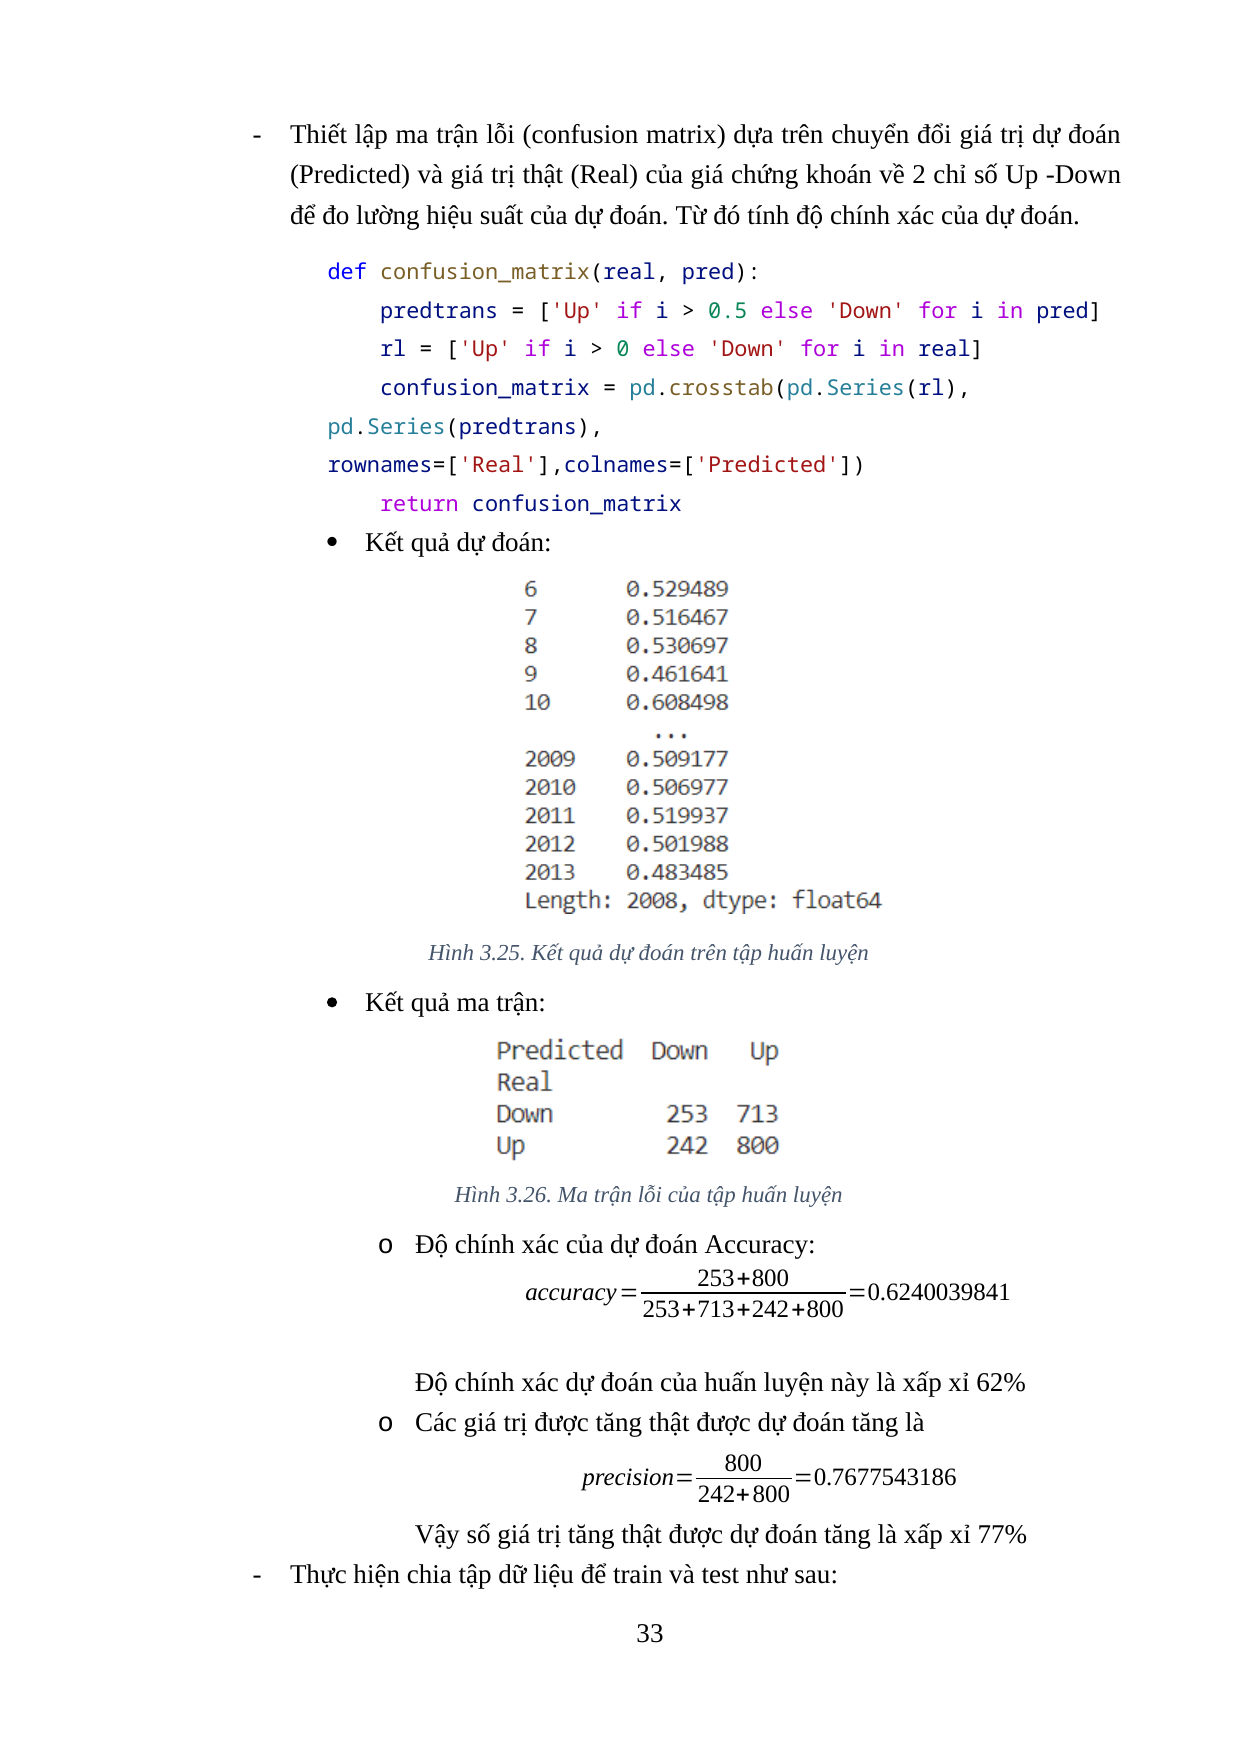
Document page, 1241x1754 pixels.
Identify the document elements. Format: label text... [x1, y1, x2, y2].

list Độ chính xác dự đoán của huấn luyện này là xấp xỉ 62% [414, 1366, 1122, 1397]
list Thiết lập ma trận lỗi (confusion matrix) dựa trên chuyển đổi giá trị dự đoán (Predicted) và giá trị thật (Real) của giá chứng khoán về 2 chỉ số Up -Down để đo lường hiệu suất của dự đoán. Từ đó tính độ chính xác của dự đoán. [252, 118, 1122, 230]
text return confusion_matrix [327, 488, 1122, 518]
text def confusion_matrix(real, pred): [327, 256, 1122, 286]
list Kết quả ma trận: [327, 986, 1122, 1018]
list Các giá trị được tăng thật được dự đoán tăng là [377, 1406, 1122, 1440]
picture [495, 1036, 805, 1162]
list Vậy số giá trị tăng thật được dự đoán tăng là xấp xỉ 77% [414, 1518, 1122, 1549]
text predtrans = ['Up' if i > 0.5 else 'Down' for i in pred] [327, 295, 1122, 324]
list Độ chính xác của dự đoán Accuracy: [377, 1228, 1122, 1262]
picture [517, 567, 894, 914]
text rl = ['Up' if i > 0 else 'Down' for i in real] [327, 333, 1122, 363]
text confusion_matrix = pd.crosstab(pd.Series(rl), pd.Series(predtrans), rownames=['Real'],colnames=['Predicted']) [327, 372, 1122, 479]
list Thực hiện chia tập dữ liệu để train và test như sau: [252, 1558, 1122, 1589]
list Kết quả dự đoán: [327, 527, 1122, 558]
